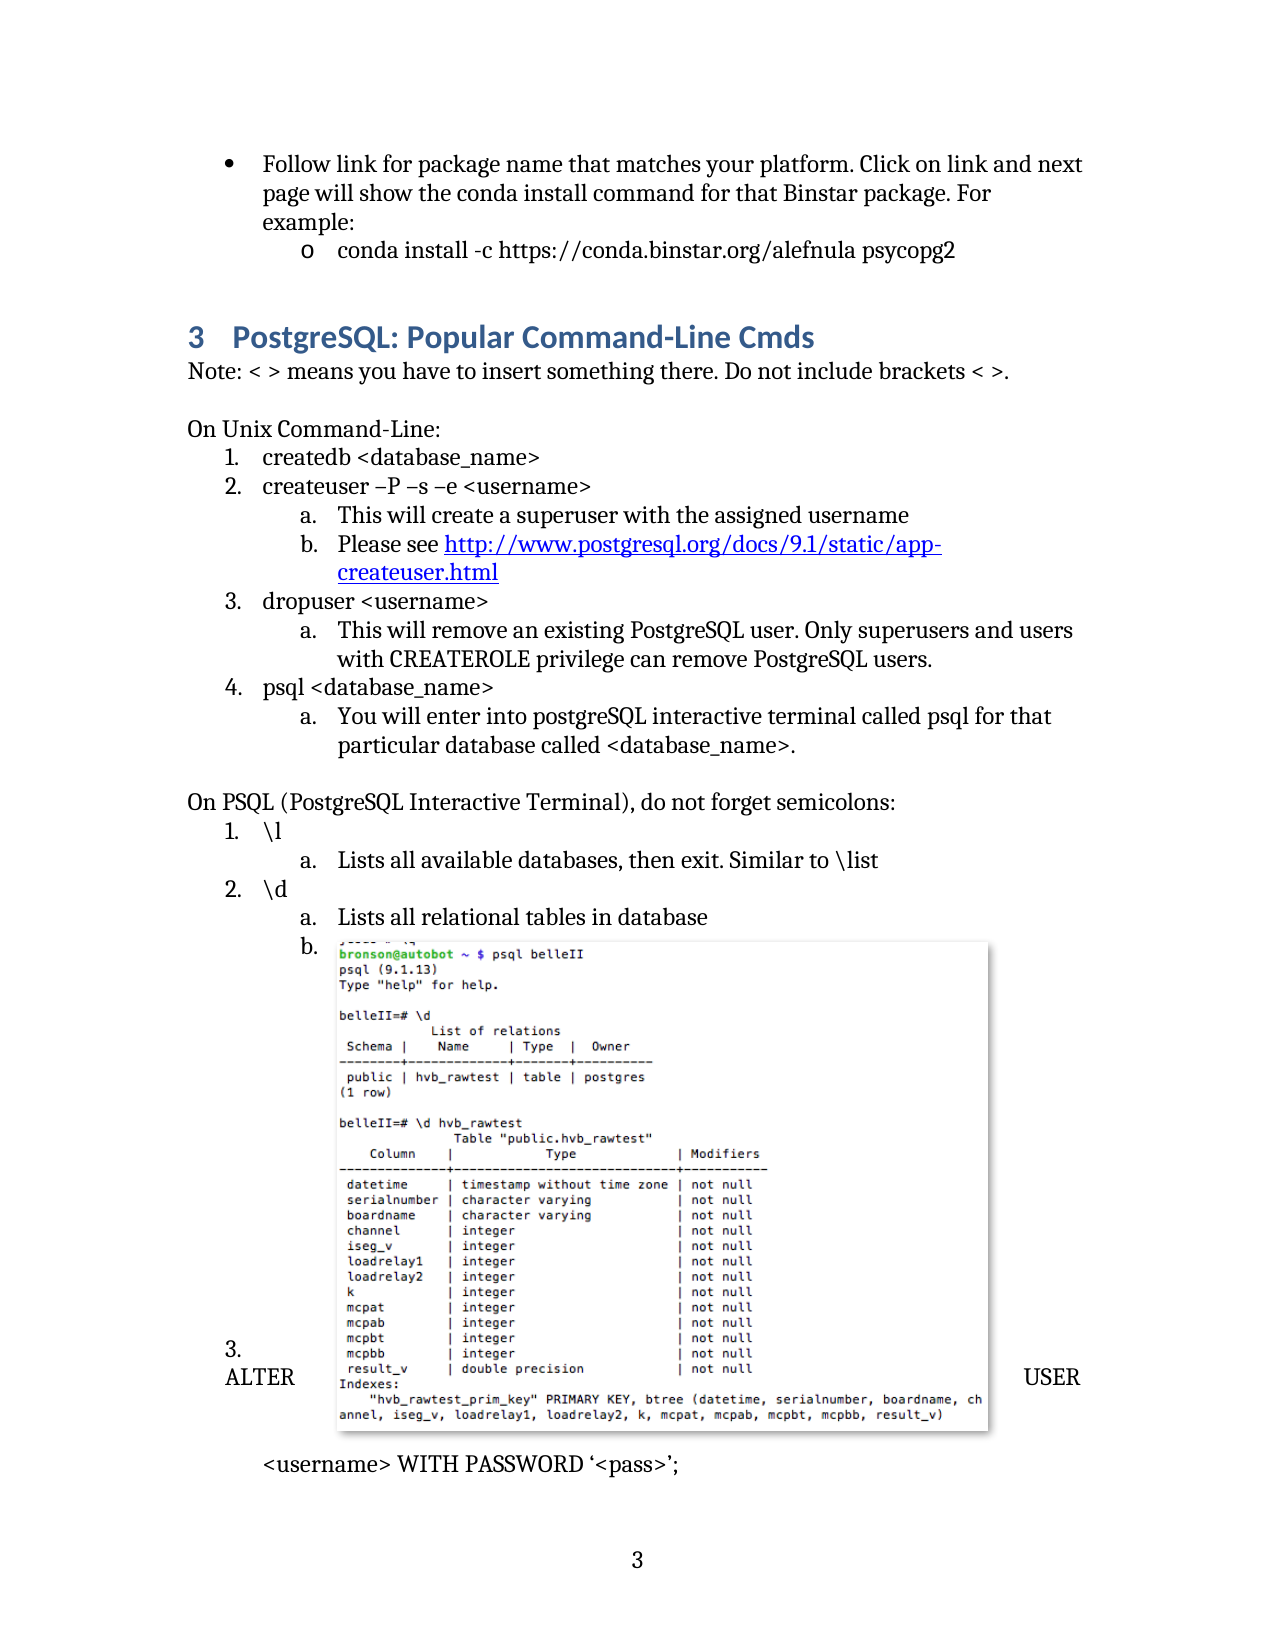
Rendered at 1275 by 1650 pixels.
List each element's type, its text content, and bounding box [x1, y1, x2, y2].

list Lists all relational tables in database [300, 903, 1087, 932]
list Lists all available databases, then exit. Similar to \list [300, 846, 1087, 874]
list \l [225, 817, 1087, 846]
list conda install -c https://conda.binstar.org/alefnula psycopg2 [300, 236, 1087, 266]
list This will remove an existing PostgreSQL user. Only superusers and users with CREATEROLE privilege can remove PostgreSQL users. [300, 616, 1087, 673]
list This will create a superuser with the assigned username [300, 501, 1087, 529]
list ALTER USER <username> WITH PASSWORD ‘<pass>’; [225, 1334, 1087, 1478]
list Follow link for package name that matches your platform. Click on link and next page will show the conda install command for that Binstar package. For example: [225, 150, 1087, 236]
list psql <database_name> [225, 673, 1087, 702]
text On PSQL (PostgreSQL Interactive Terminal), do not forget semicolons: [187, 788, 1087, 817]
list \d [225, 874, 1087, 903]
list You will enter into postgreSQL interactive terminal called psql for that particular database called <database_name>. [300, 702, 1087, 759]
subtitle PostgreSQL: Popular Command-Line Cmds [187, 316, 1087, 357]
list dropuser <username> [225, 587, 1087, 616]
text Note: < > means you have to insert something there. Do not include brackets < >. [187, 357, 1087, 386]
list Please see http://www.postgresql.org/docs/9.1/static/app-createuser.html [300, 529, 1087, 587]
picture [337, 942, 988, 1431]
list createuser –P –s –e <username> [225, 472, 1087, 501]
text On Unix Command-Line: [187, 414, 1087, 443]
list createdb <database_name> [225, 443, 1087, 472]
